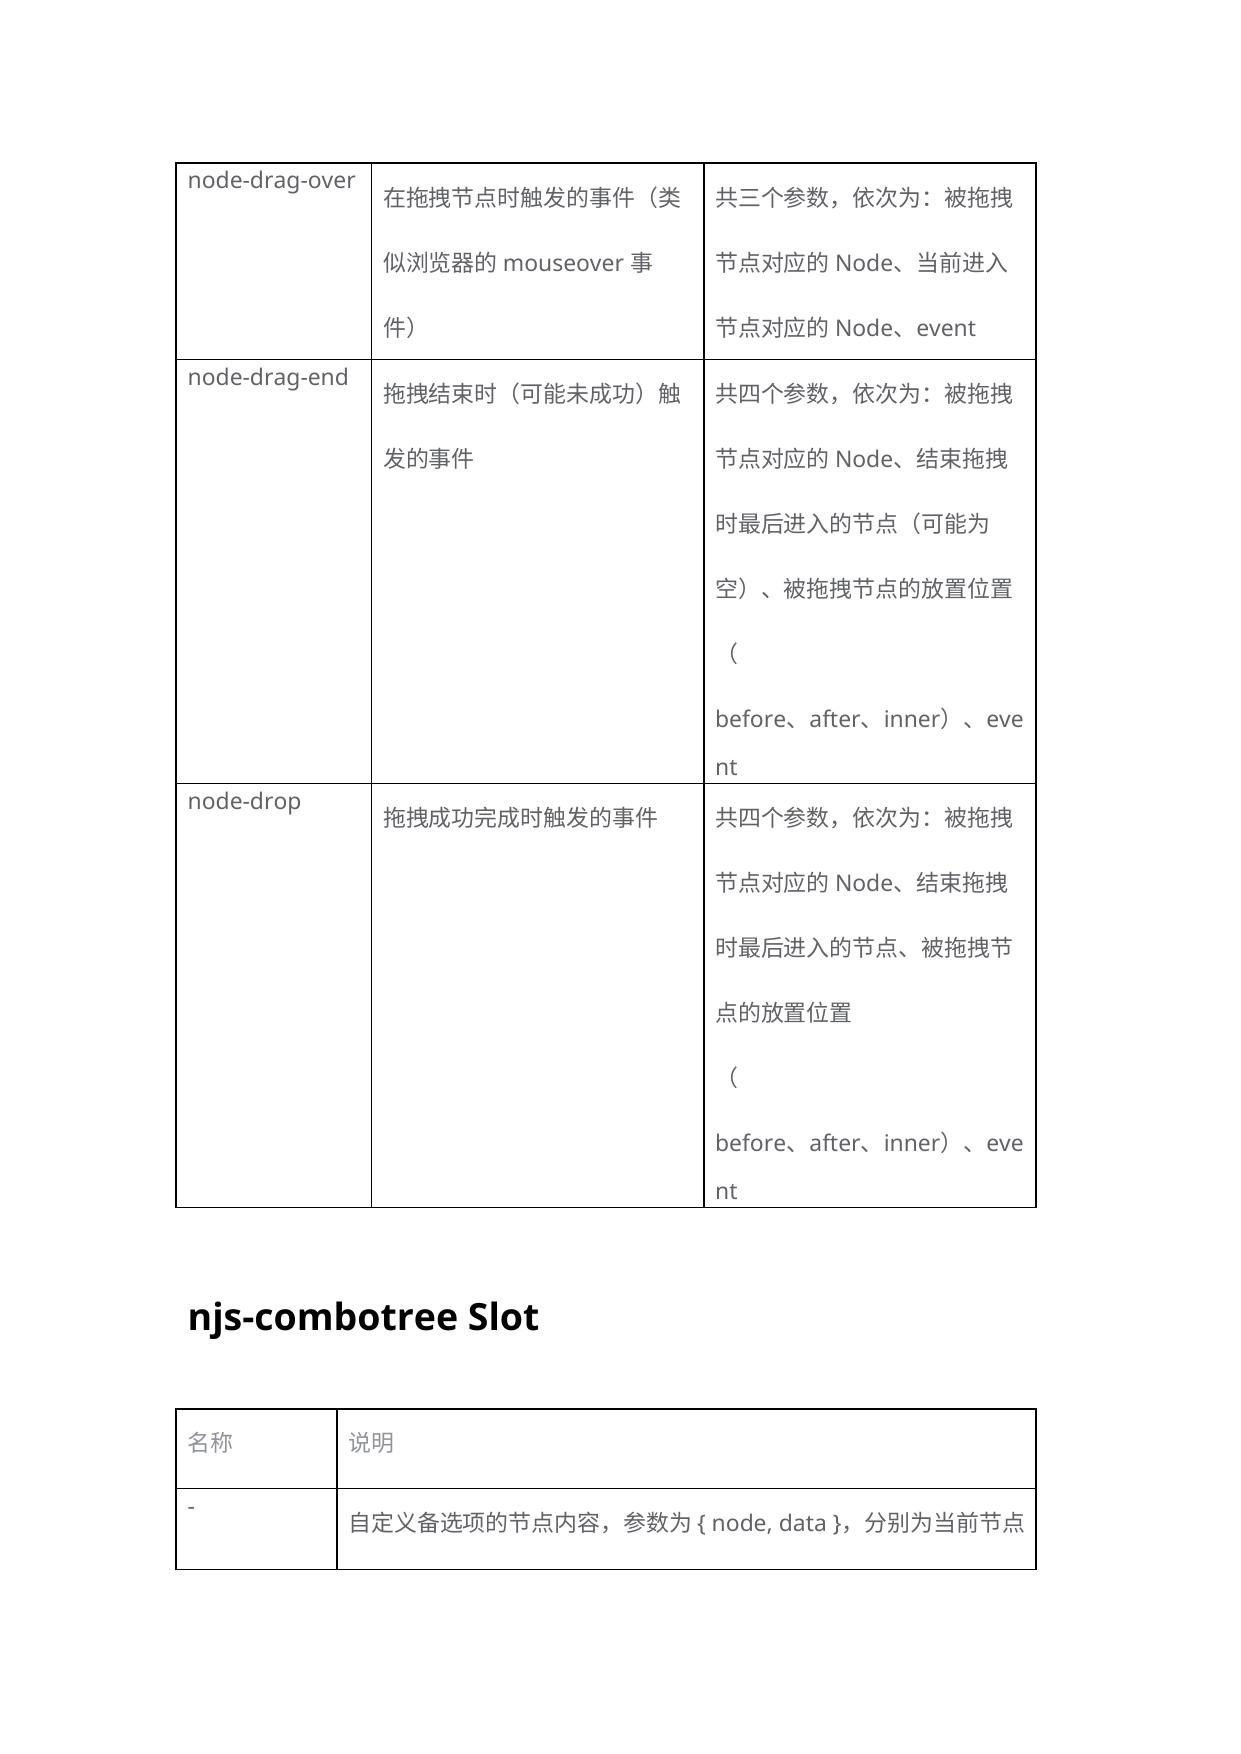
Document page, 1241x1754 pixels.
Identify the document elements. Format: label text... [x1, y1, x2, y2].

table_cell 拖拽结束时（可能未成功）触发的事件 [372, 360, 703, 783]
table_cell node-drag-end [177, 360, 371, 783]
table_header 说明 [338, 1410, 1035, 1487]
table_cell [338, 1489, 1035, 1569]
table_cell 共三个参数，依次为：被拖拽节点对应的 Node、当前进入节点对应的 Node、event [705, 164, 1035, 358]
table_cell 共四个参数，依次为：被拖拽节点对应的 Node、结束拖拽时最后进入的节点（可能为空）、被拖拽节点的放置位置（before、after、inner）、event [705, 360, 1035, 783]
text njs-combotree Slot [187, 1283, 1053, 1348]
table_cell - [177, 1489, 336, 1569]
table_cell node-drop [177, 784, 371, 1207]
table_cell 拖拽成功完成时触发的事件 [372, 784, 703, 1207]
table_cell 共四个参数，依次为：被拖拽节点对应的 Node、结束拖拽时最后进入的节点、被拖拽节点的放置位置（before、after、inner）、event [705, 784, 1035, 1207]
table_header 名称 [177, 1410, 336, 1487]
table_cell 在拖拽节点时触发的事件（类似浏览器的 mouseover 事件） [372, 164, 703, 358]
table_cell node-drag-over [177, 164, 371, 358]
